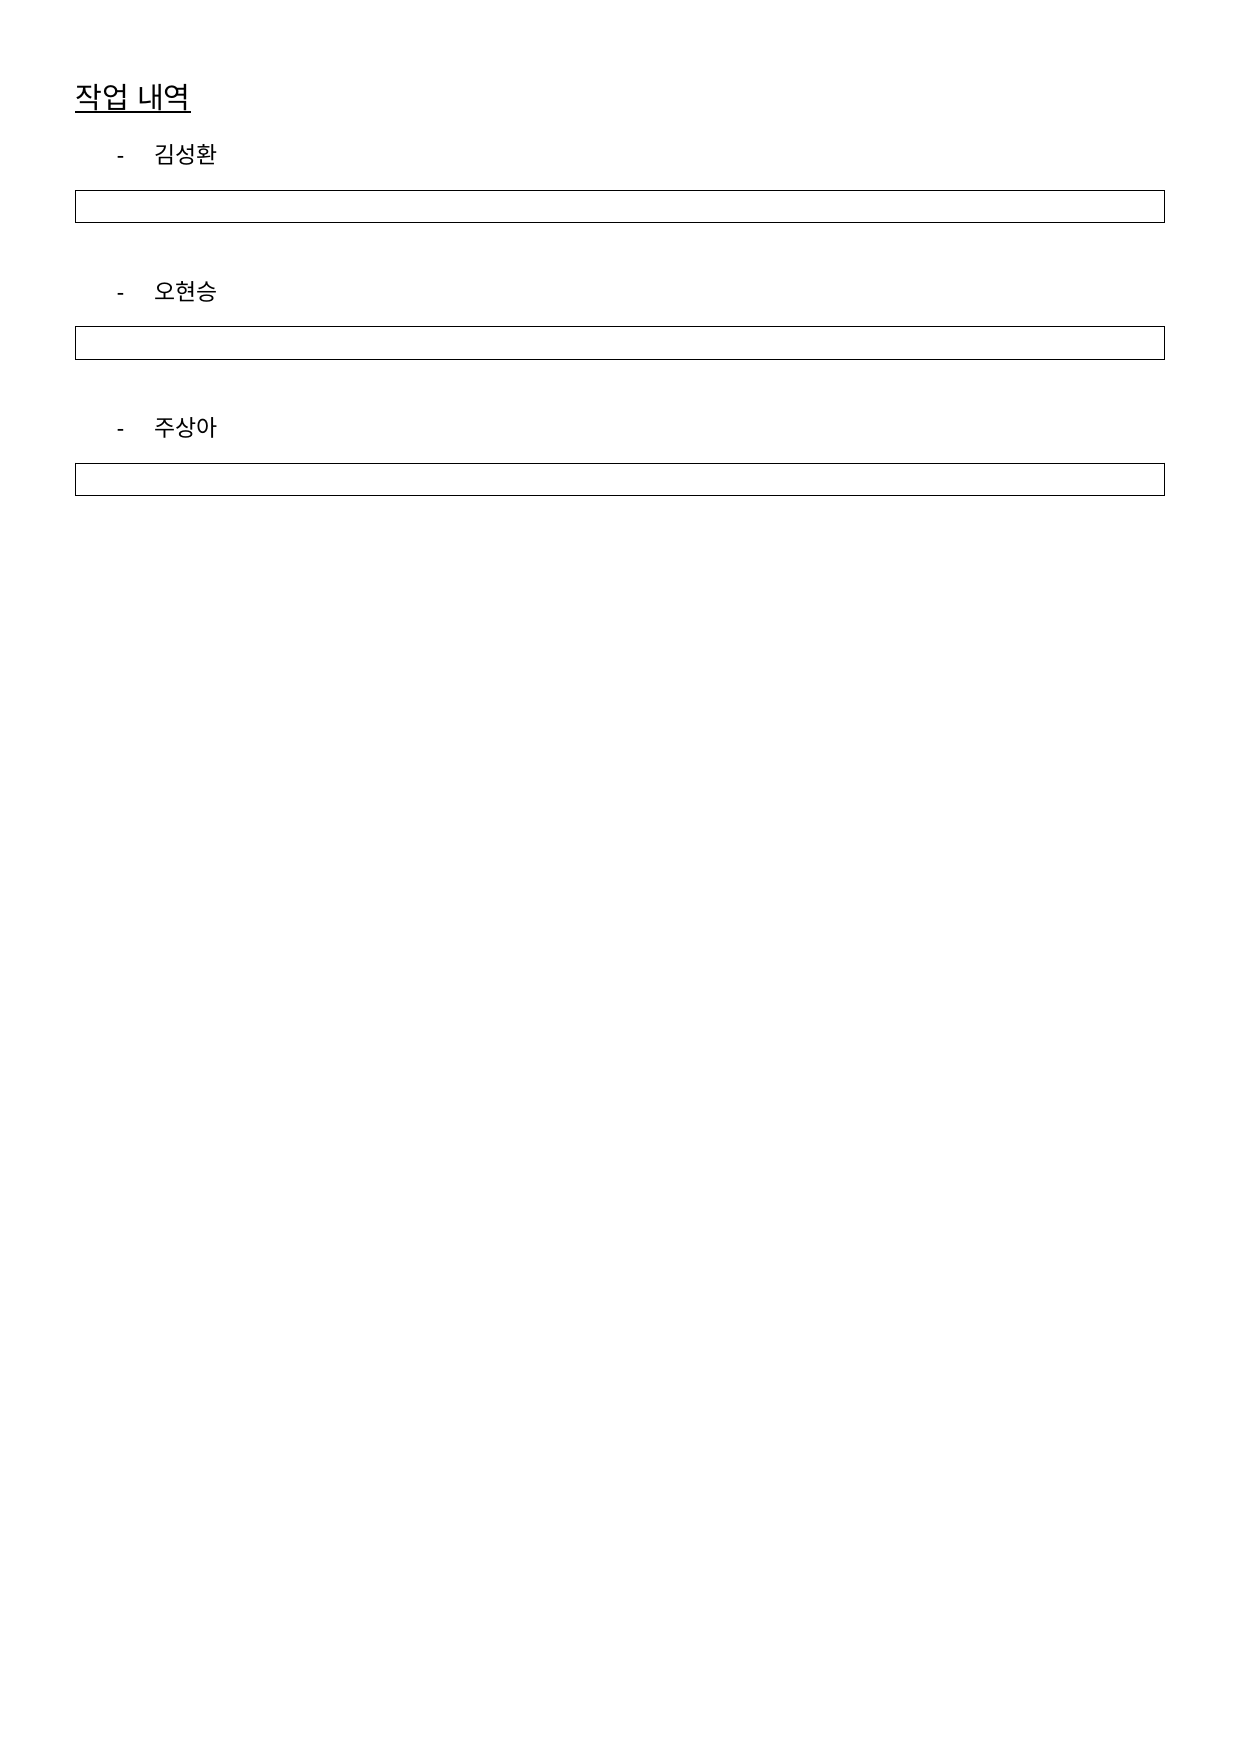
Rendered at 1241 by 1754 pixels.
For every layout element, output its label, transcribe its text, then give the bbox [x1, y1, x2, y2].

list 김성환 [117, 137, 1165, 171]
table_header [76, 464, 1164, 495]
list 오현승 [117, 274, 1165, 307]
text 작업 내역 [75, 75, 1165, 117]
list 주상아 [117, 410, 1165, 443]
table_header [76, 191, 1164, 222]
table_header [76, 327, 1164, 358]
